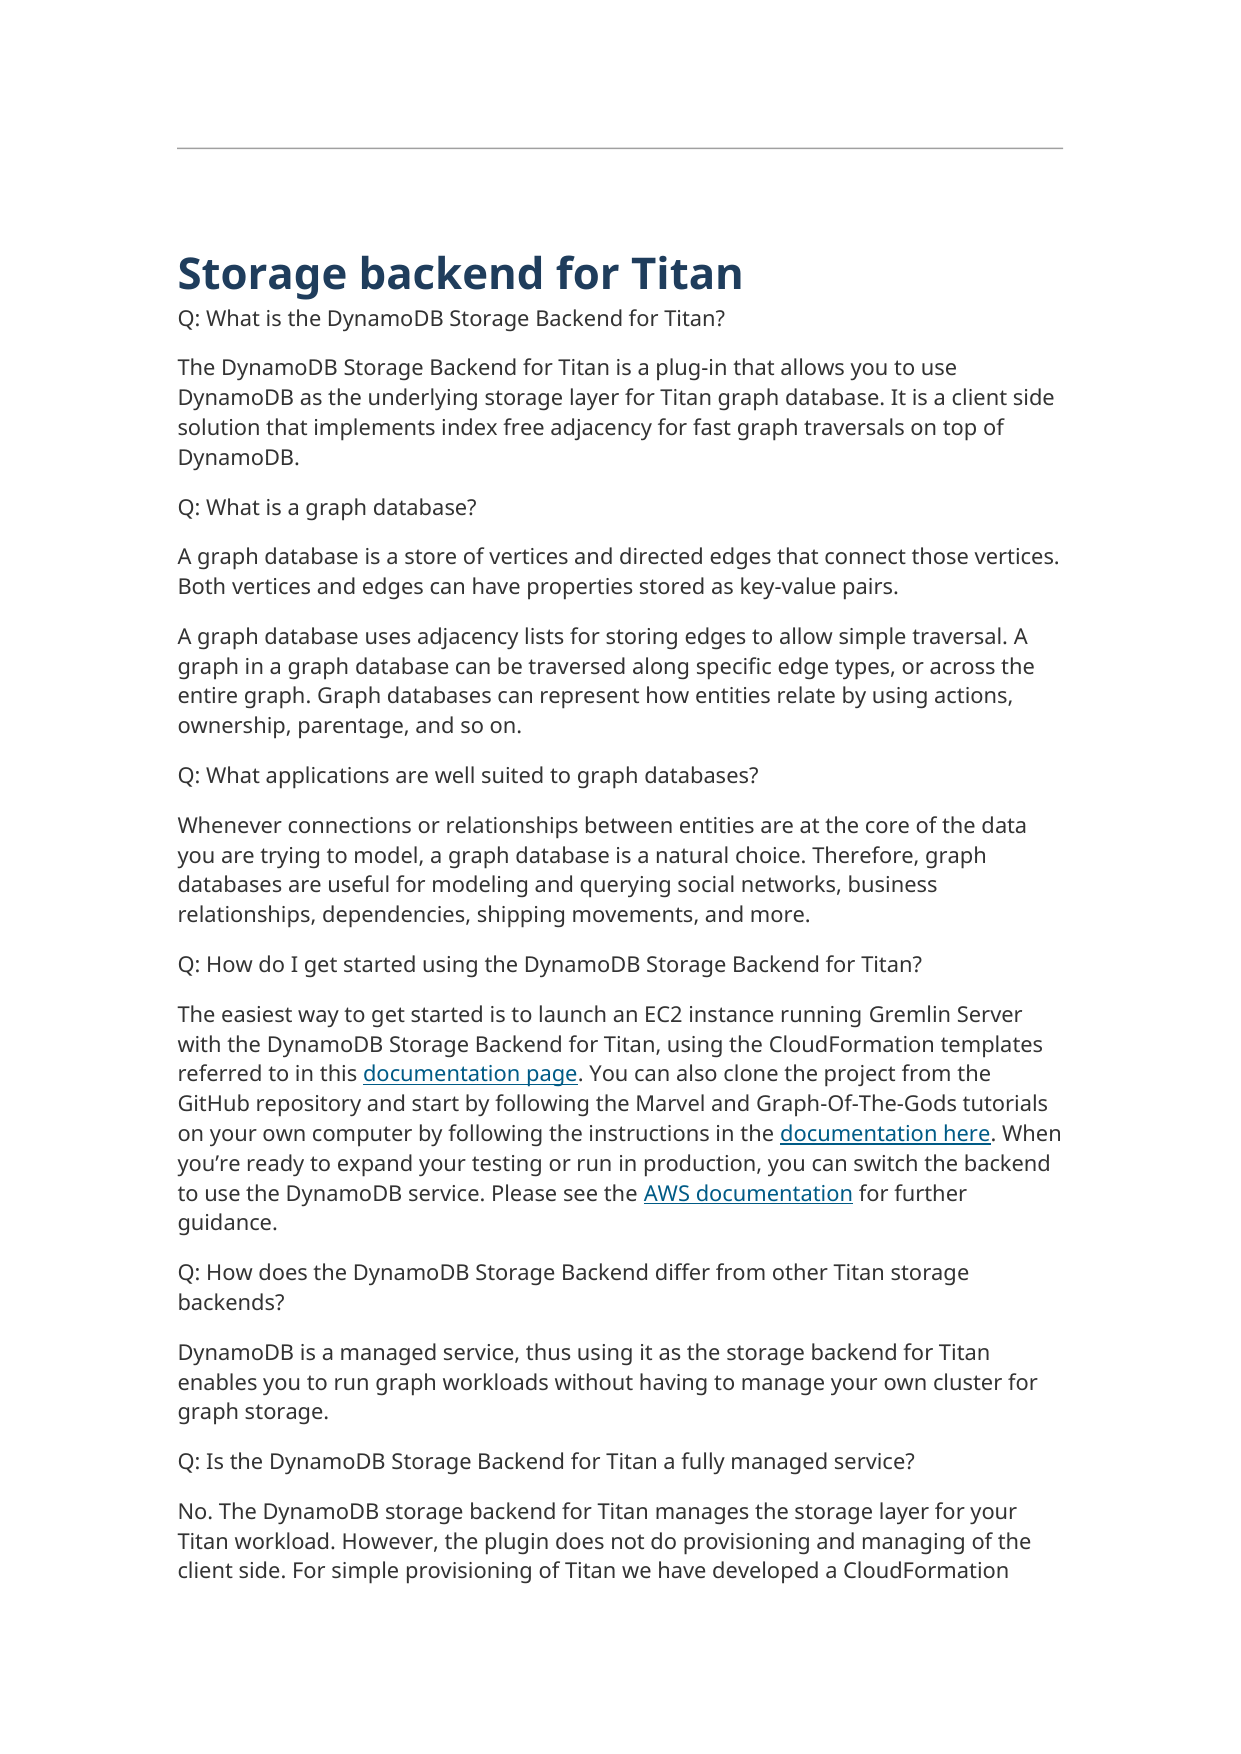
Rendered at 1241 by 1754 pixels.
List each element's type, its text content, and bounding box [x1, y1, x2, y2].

text A graph database is a store of vertices and directed edges that connect those vertices. Both vertices and edges can have properties stored as key-value pairs. [177, 541, 1063, 601]
text Q: What is a graph database? [177, 492, 1063, 521]
text Q: What applications are well suited to graph databases? [177, 760, 1063, 790]
text Q: How do I get started using the DynamoDB Storage Backend for Titan? [177, 949, 1063, 979]
text Whenever connections or relationships between entities are at the core of the data you are trying to model, a graph database is a natural choice. Therefore, graph databases are useful for modeling and querying social networks, business relationships, dependencies, shipping movements, and more. [177, 810, 1063, 929]
text Q: Is the DynamoDB Storage Backend for Titan a fully managed service? [177, 1446, 1063, 1476]
text The DynamoDB Storage Backend for Titan is a plug-in that allows you to use DynamoDB as the underlying storage layer for Titan graph database. It is a client side solution that implements index free adjacency for fast graph traversals on top of DynamoDB. [177, 352, 1063, 472]
text DynamoDB is a managed service, thus using it as the storage backend for Titan enables you to run graph workloads without having to manage your own cluster for graph storage. [177, 1337, 1063, 1426]
text Q: What is the DynamoDB Storage Backend for Titan? [177, 303, 1063, 332]
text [177, 1496, 1063, 1585]
text A graph database uses adjacency lists for storing edges to allow simple traversal. A graph in a graph database can be traversed along specific edge types, or across the entire graph. Graph databases can represent how entities relate by using actions, ownership, parentage, and so on. [177, 621, 1063, 740]
text Q: How does the DynamoDB Storage Backend differ from other Titan storage backends? [177, 1257, 1063, 1317]
text The easiest way to get started is to launch an EC2 instance running Gremlin Server with the DynamoDB Storage Backend for Titan, using the CloudFormation templates referred to in this documentation page. You can also clone the project from the GitHub repository and start by following the Marvel and Graph-Of-The-Gods tutorials on your own computer by following the instructions in the documentation here. When you’re ready to expand your testing or run in production, you can switch the backend to use the DynamoDB service. Please see the AWS documentation for further guidance. [177, 999, 1063, 1237]
subtitle Storage backend for Titan [177, 243, 1063, 303]
